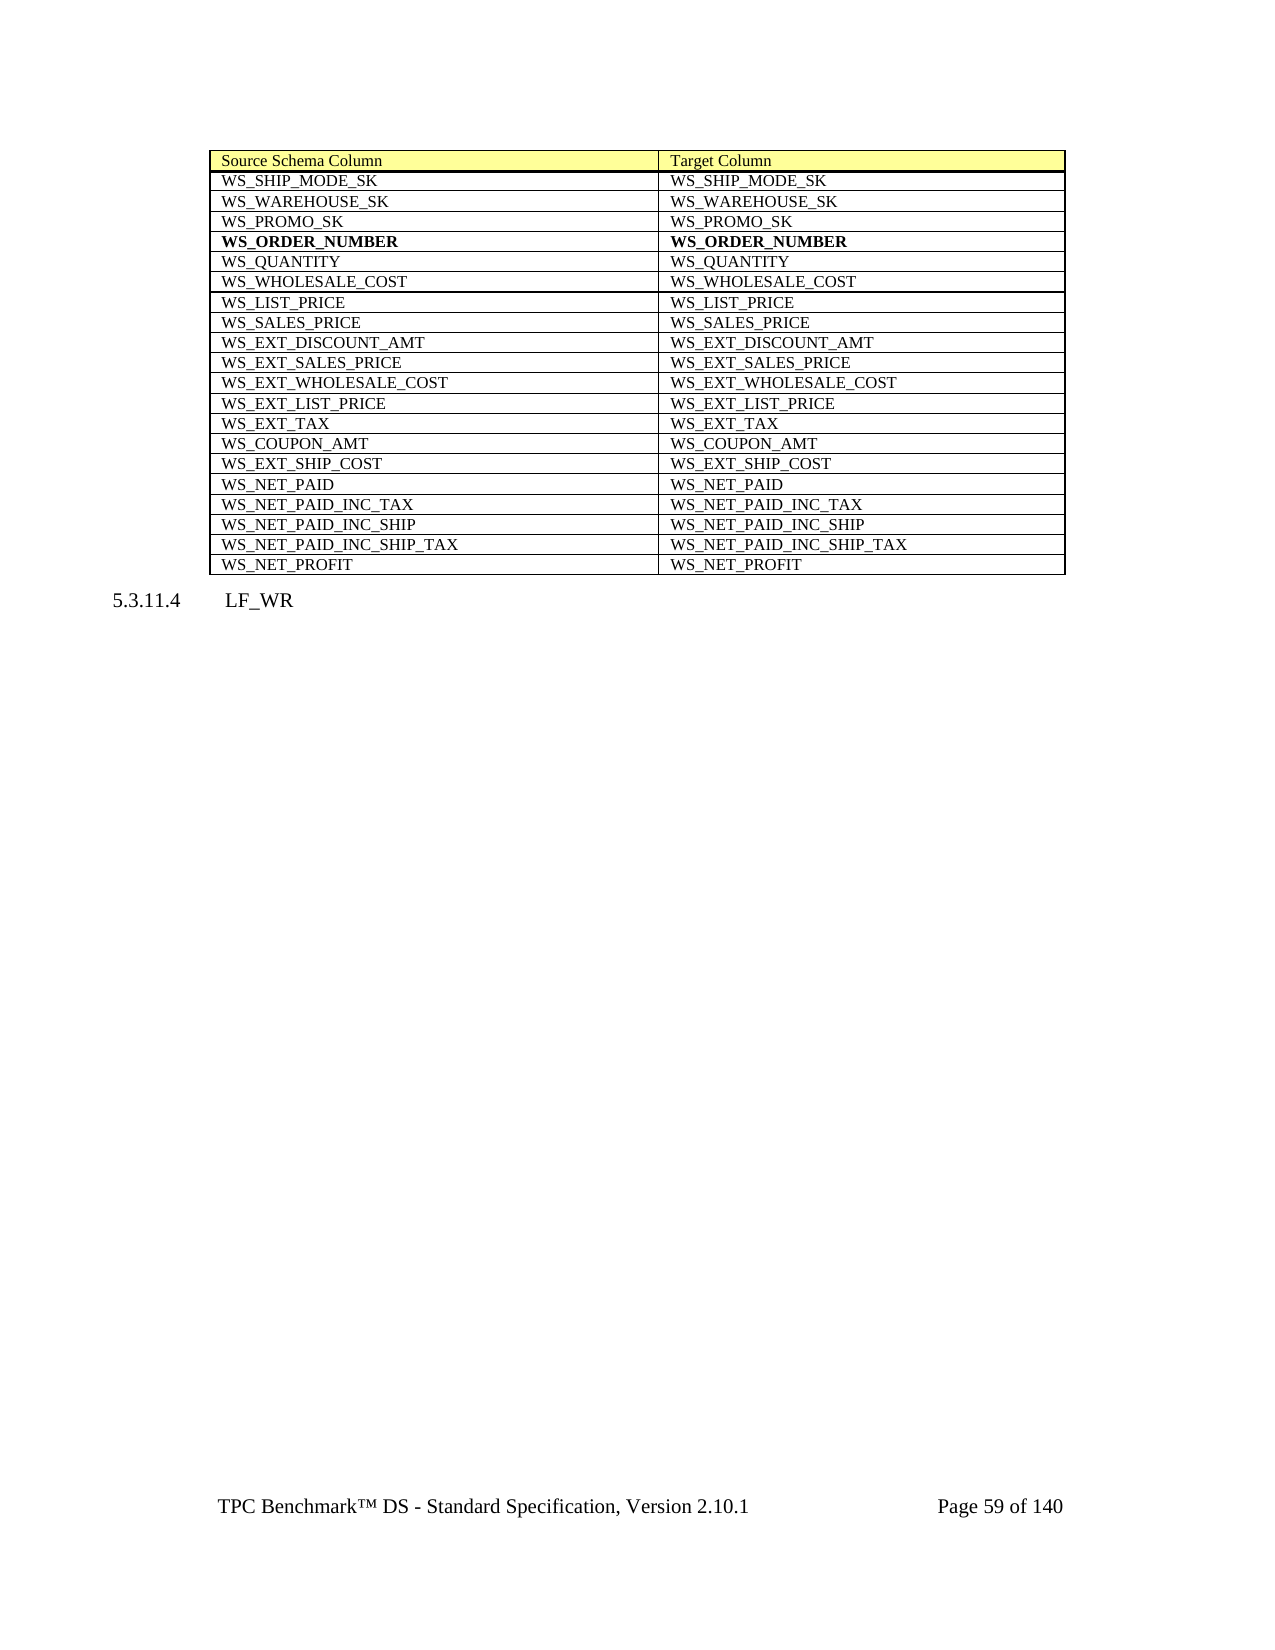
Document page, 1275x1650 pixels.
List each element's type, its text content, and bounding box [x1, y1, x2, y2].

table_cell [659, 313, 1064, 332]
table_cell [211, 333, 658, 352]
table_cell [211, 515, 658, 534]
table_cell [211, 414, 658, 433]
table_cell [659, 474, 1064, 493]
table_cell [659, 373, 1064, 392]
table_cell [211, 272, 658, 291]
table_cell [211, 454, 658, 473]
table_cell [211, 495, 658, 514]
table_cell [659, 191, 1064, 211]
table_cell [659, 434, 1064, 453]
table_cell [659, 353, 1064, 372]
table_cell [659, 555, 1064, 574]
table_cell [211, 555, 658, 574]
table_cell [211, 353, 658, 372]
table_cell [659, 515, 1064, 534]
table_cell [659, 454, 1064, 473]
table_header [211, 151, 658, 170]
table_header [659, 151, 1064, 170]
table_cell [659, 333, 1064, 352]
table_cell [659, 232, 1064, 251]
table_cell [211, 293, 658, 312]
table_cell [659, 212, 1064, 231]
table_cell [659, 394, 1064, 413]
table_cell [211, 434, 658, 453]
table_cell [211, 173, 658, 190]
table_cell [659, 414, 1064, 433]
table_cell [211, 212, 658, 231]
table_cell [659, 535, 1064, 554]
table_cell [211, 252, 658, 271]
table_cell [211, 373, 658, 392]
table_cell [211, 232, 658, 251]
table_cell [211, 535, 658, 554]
text LF_WR [112, 588, 1162, 612]
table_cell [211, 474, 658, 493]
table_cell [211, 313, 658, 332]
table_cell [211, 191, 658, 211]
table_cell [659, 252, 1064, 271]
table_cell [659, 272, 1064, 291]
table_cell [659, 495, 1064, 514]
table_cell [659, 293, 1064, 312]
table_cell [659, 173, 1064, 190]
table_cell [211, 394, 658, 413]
